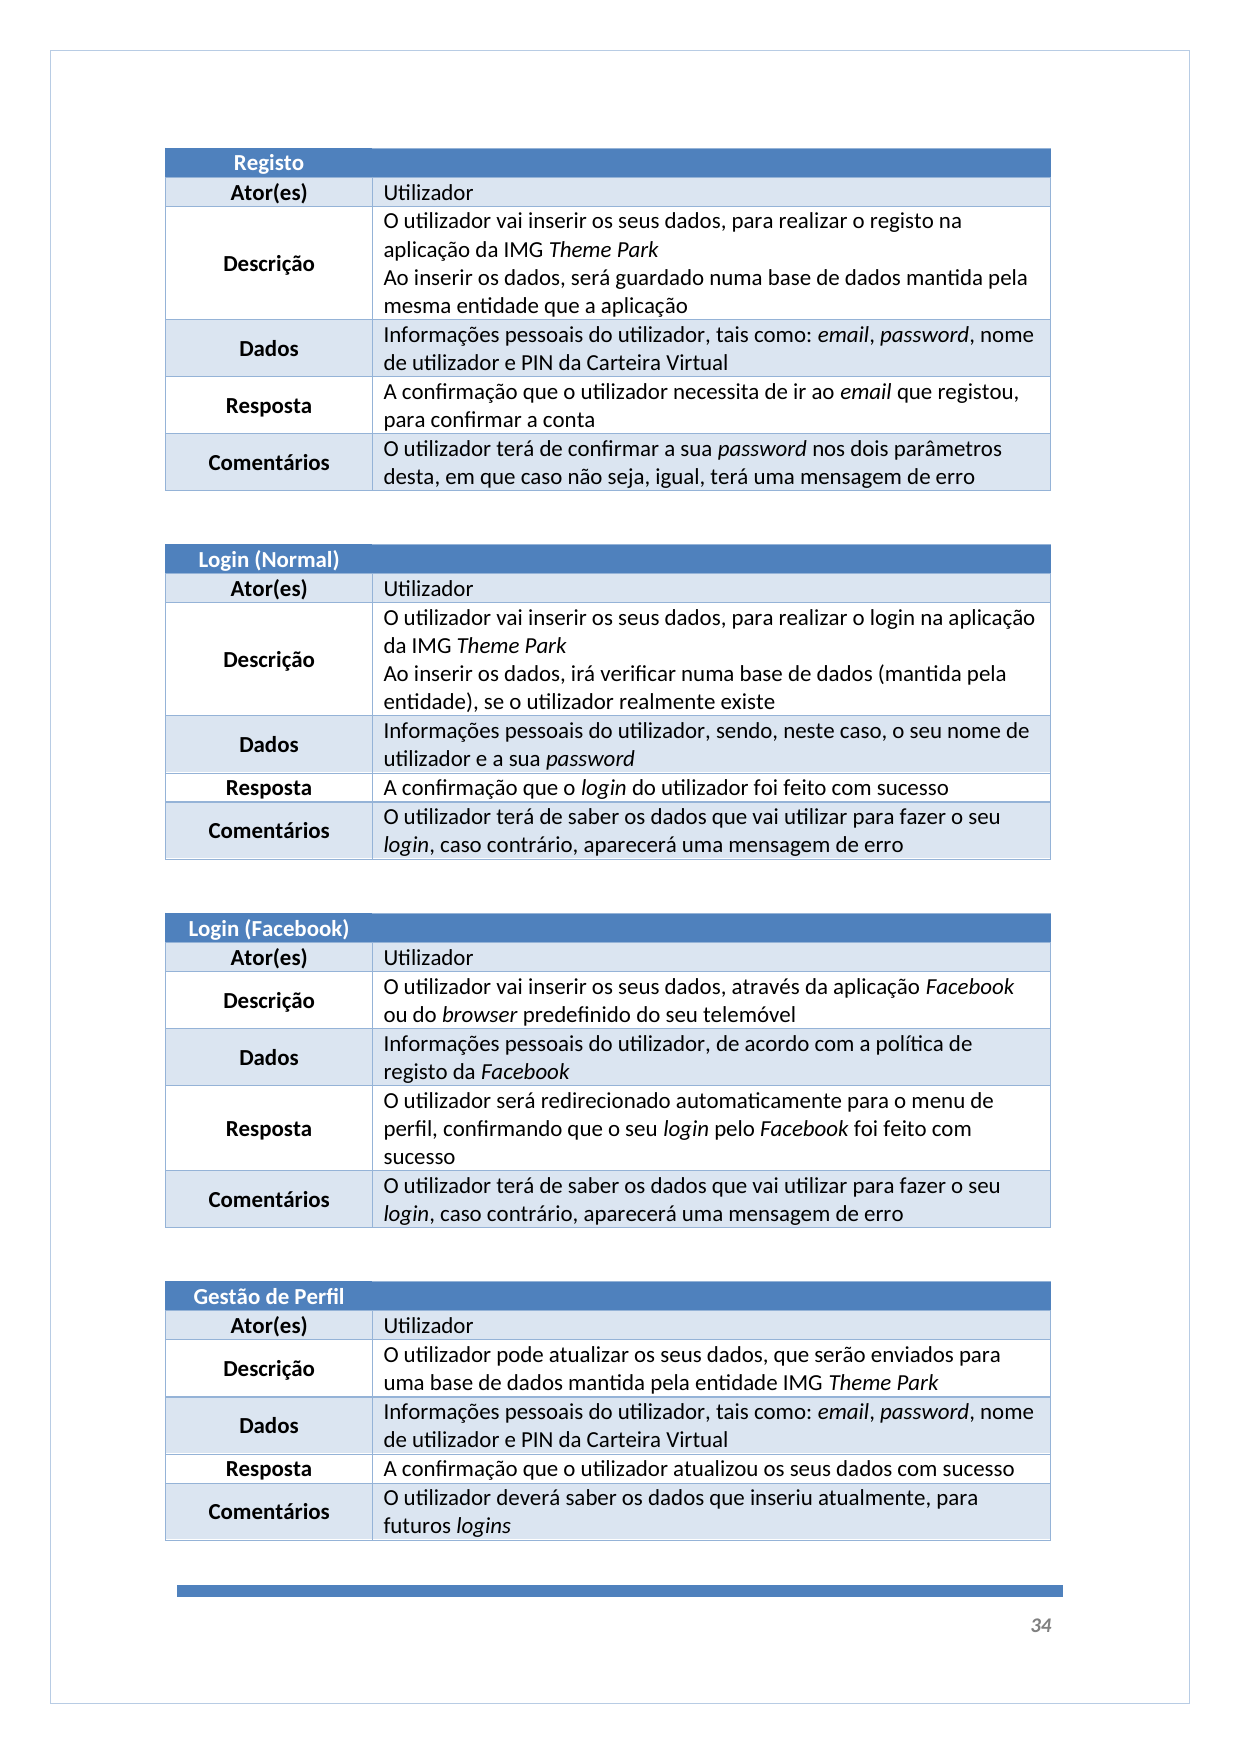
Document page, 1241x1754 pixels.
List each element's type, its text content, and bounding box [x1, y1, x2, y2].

table_cell Descrição [166, 972, 372, 1028]
table_cell A confirmação que o login do utilizador foi feito com sucesso [373, 774, 1050, 801]
table_cell O utilizador terá de saber os dados que vai utilizar para fazer o seu login, caso contrário, aparecerá uma mensagem de erro [373, 1171, 1050, 1227]
table_cell O utilizador vai inserir os seus dados, através da aplicação Facebook ou do browser predefinido do seu telemóvel [373, 972, 1050, 1028]
table_cell O utilizador pode atualizar os seus dados, que serão enviados para uma base de dados mantida pela entidade IMG Theme Park [373, 1340, 1050, 1396]
table_header Login (Normal) [166, 545, 372, 573]
table_cell Ator(es) [166, 943, 372, 971]
table_cell Dados [166, 1398, 372, 1453]
table_cell Utilizador [373, 1311, 1050, 1339]
table_cell Utilizador [373, 943, 1050, 971]
table_cell Descrição [166, 1340, 372, 1396]
table_cell A confirmação que o utilizador atualizou os seus dados com sucesso [373, 1455, 1050, 1482]
table_header Registo [166, 149, 372, 177]
table_cell Comentários [166, 434, 372, 490]
table_cell O utilizador terá de confirmar a sua password nos dois parâmetros desta, em que caso não seja, igual, terá uma mensagem de erro [373, 434, 1050, 490]
table_cell Ator(es) [166, 1311, 372, 1339]
table_cell Resposta [166, 1455, 372, 1482]
table_cell Informações pessoais do utilizador, sendo, neste caso, o seu nome de utilizador e a sua password [373, 716, 1050, 772]
table_cell Resposta [166, 774, 372, 801]
table_cell O utilizador será redirecionado automaticamente para o menu de perfil, confirmando que o seu login pelo Facebook foi feito com sucesso [373, 1086, 1050, 1170]
table_cell Utilizador [373, 574, 1050, 602]
table_cell Informações pessoais do utilizador, tais como: email, password, nome de utilizador e PIN da Carteira Virtual [373, 1398, 1050, 1453]
table_cell Informações pessoais do utilizador, de acordo com a política de registo da Facebook [373, 1029, 1050, 1085]
table_header Gestão de Perfil [166, 1282, 372, 1310]
table_cell Descrição [166, 207, 372, 319]
table_cell O utilizador vai inserir os seus dados, para realizar o registo na aplicação da IMG Theme Park Ao inserir os dados, será guardado numa base de dados mantida pela mesma entidade que a aplicação [373, 207, 1050, 319]
table_cell Resposta [166, 1086, 372, 1170]
table_cell Resposta [166, 377, 372, 433]
table_cell Dados [166, 716, 372, 772]
table_cell O utilizador deverá saber os dados que inseriu atualmente, para futuros logins [373, 1484, 1050, 1539]
table_cell Ator(es) [166, 574, 372, 602]
table_cell Ator(es) [166, 178, 372, 206]
table_cell A confirmação que o utilizador necessita de ir ao email que registou, para confirmar a conta [373, 377, 1050, 433]
table_cell Descrição [166, 603, 372, 715]
table_cell Dados [166, 320, 372, 376]
table_cell O utilizador terá de saber os dados que vai utilizar para fazer o seu login, caso contrário, aparecerá uma mensagem de erro [373, 803, 1050, 858]
table_header Login (Facebook) [166, 914, 372, 942]
table_cell Dados [166, 1029, 372, 1085]
table_cell Informações pessoais do utilizador, tais como: email, password, nome de utilizador e PIN da Carteira Virtual [373, 320, 1050, 376]
table_cell O utilizador vai inserir os seus dados, para realizar o login na aplicação da IMG Theme Park Ao inserir os dados, irá verificar numa base de dados (mantida pela entidade), se o utilizador realmente existe [373, 603, 1050, 715]
table_cell Utilizador [373, 178, 1050, 206]
table_cell Comentários [166, 1484, 372, 1539]
table_cell Comentários [166, 1171, 372, 1227]
table_cell Comentários [166, 803, 372, 858]
